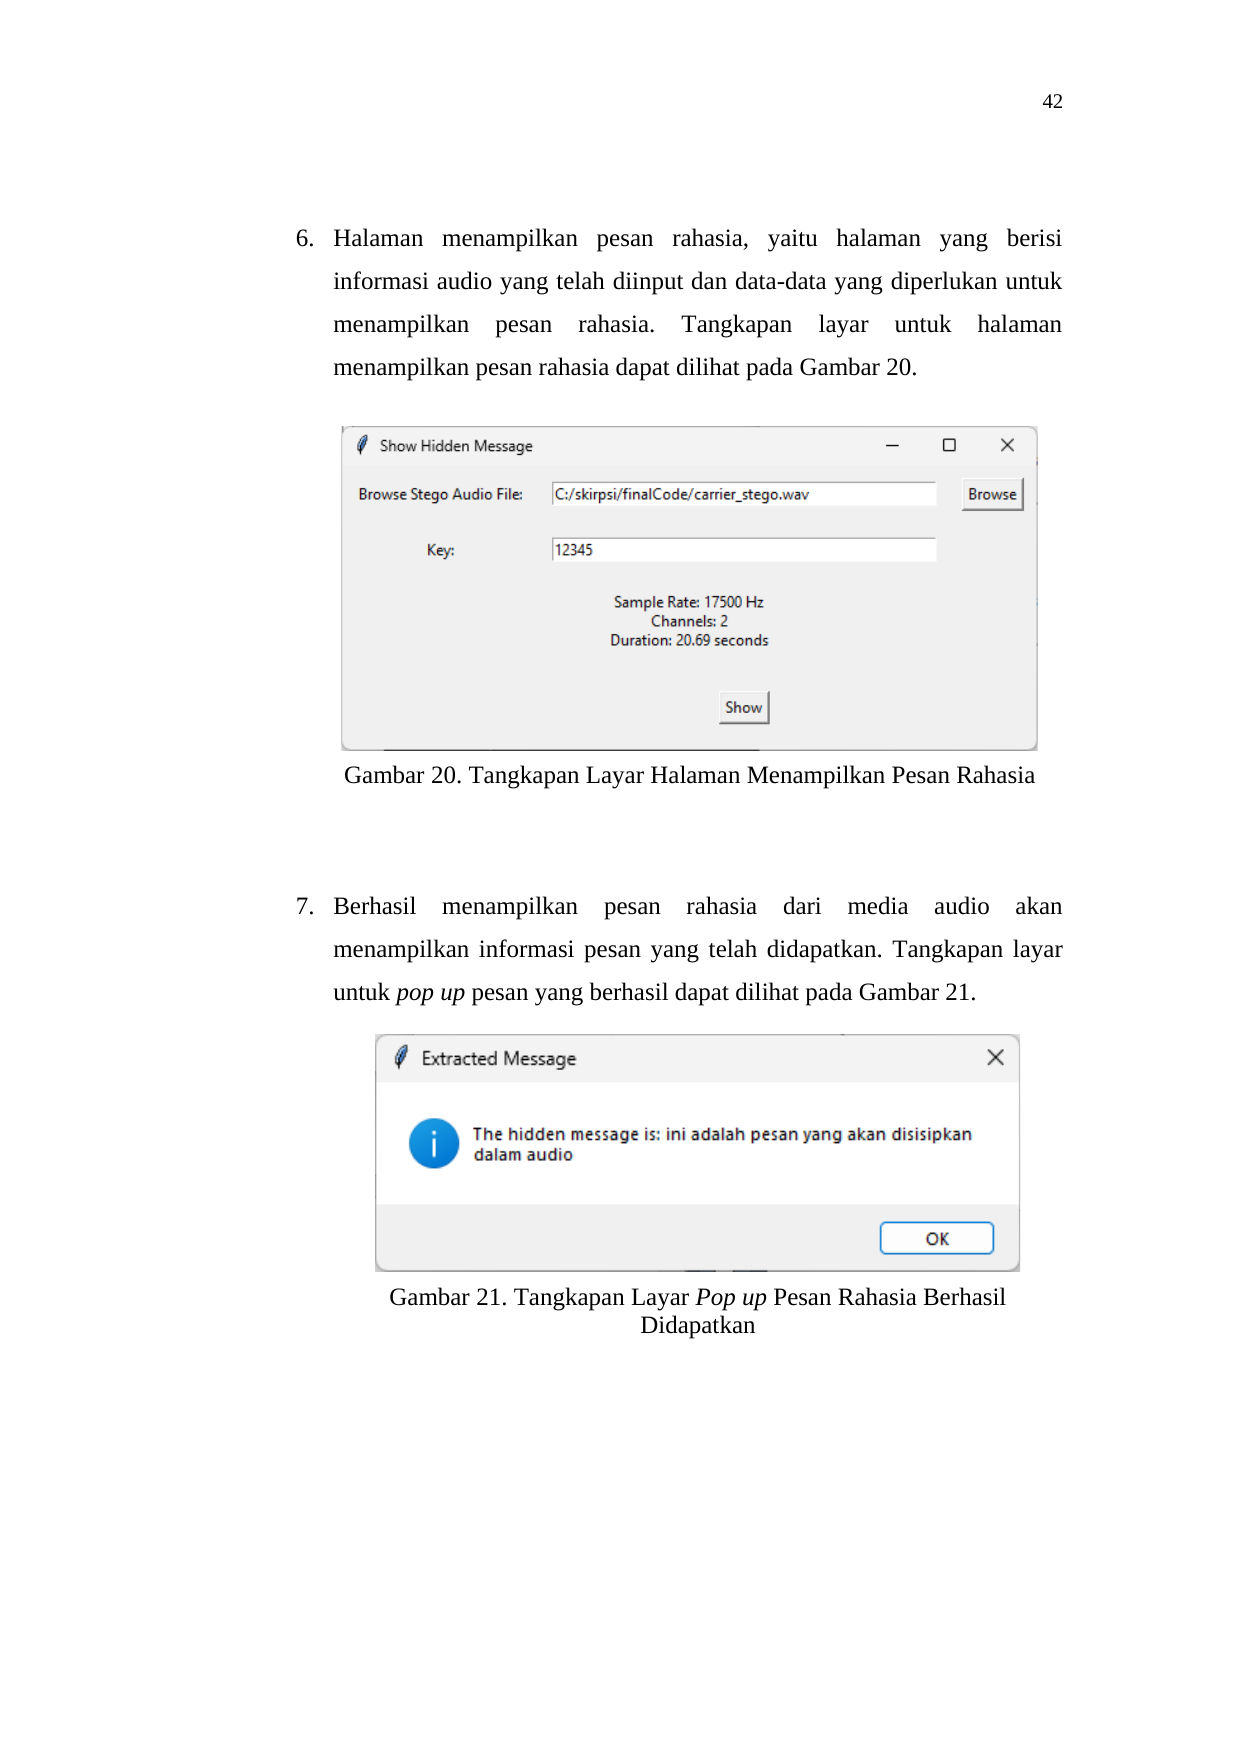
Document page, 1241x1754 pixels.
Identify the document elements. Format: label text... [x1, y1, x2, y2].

picture [375, 1034, 1021, 1272]
list Halaman menampilkan pesan rahasia, yaitu halaman yang berisi informasi audio yang telah diinput dan data-data yang diperlukan untuk menampilkan pesan rahasia. Tangkapan layar untuk halaman menampilkan pesan rahasia dapat dilihat pada Gambar 20. [296, 223, 1063, 381]
picture [341, 426, 1038, 751]
list Berhasil menampilkan pesan rahasia dari media audio akan menampilkan informasi pesan yang telah didapatkan. Tangkapan layar untuk pop up pesan yang berhasil dapat dilihat pada Gambar 21. [296, 891, 1063, 1006]
